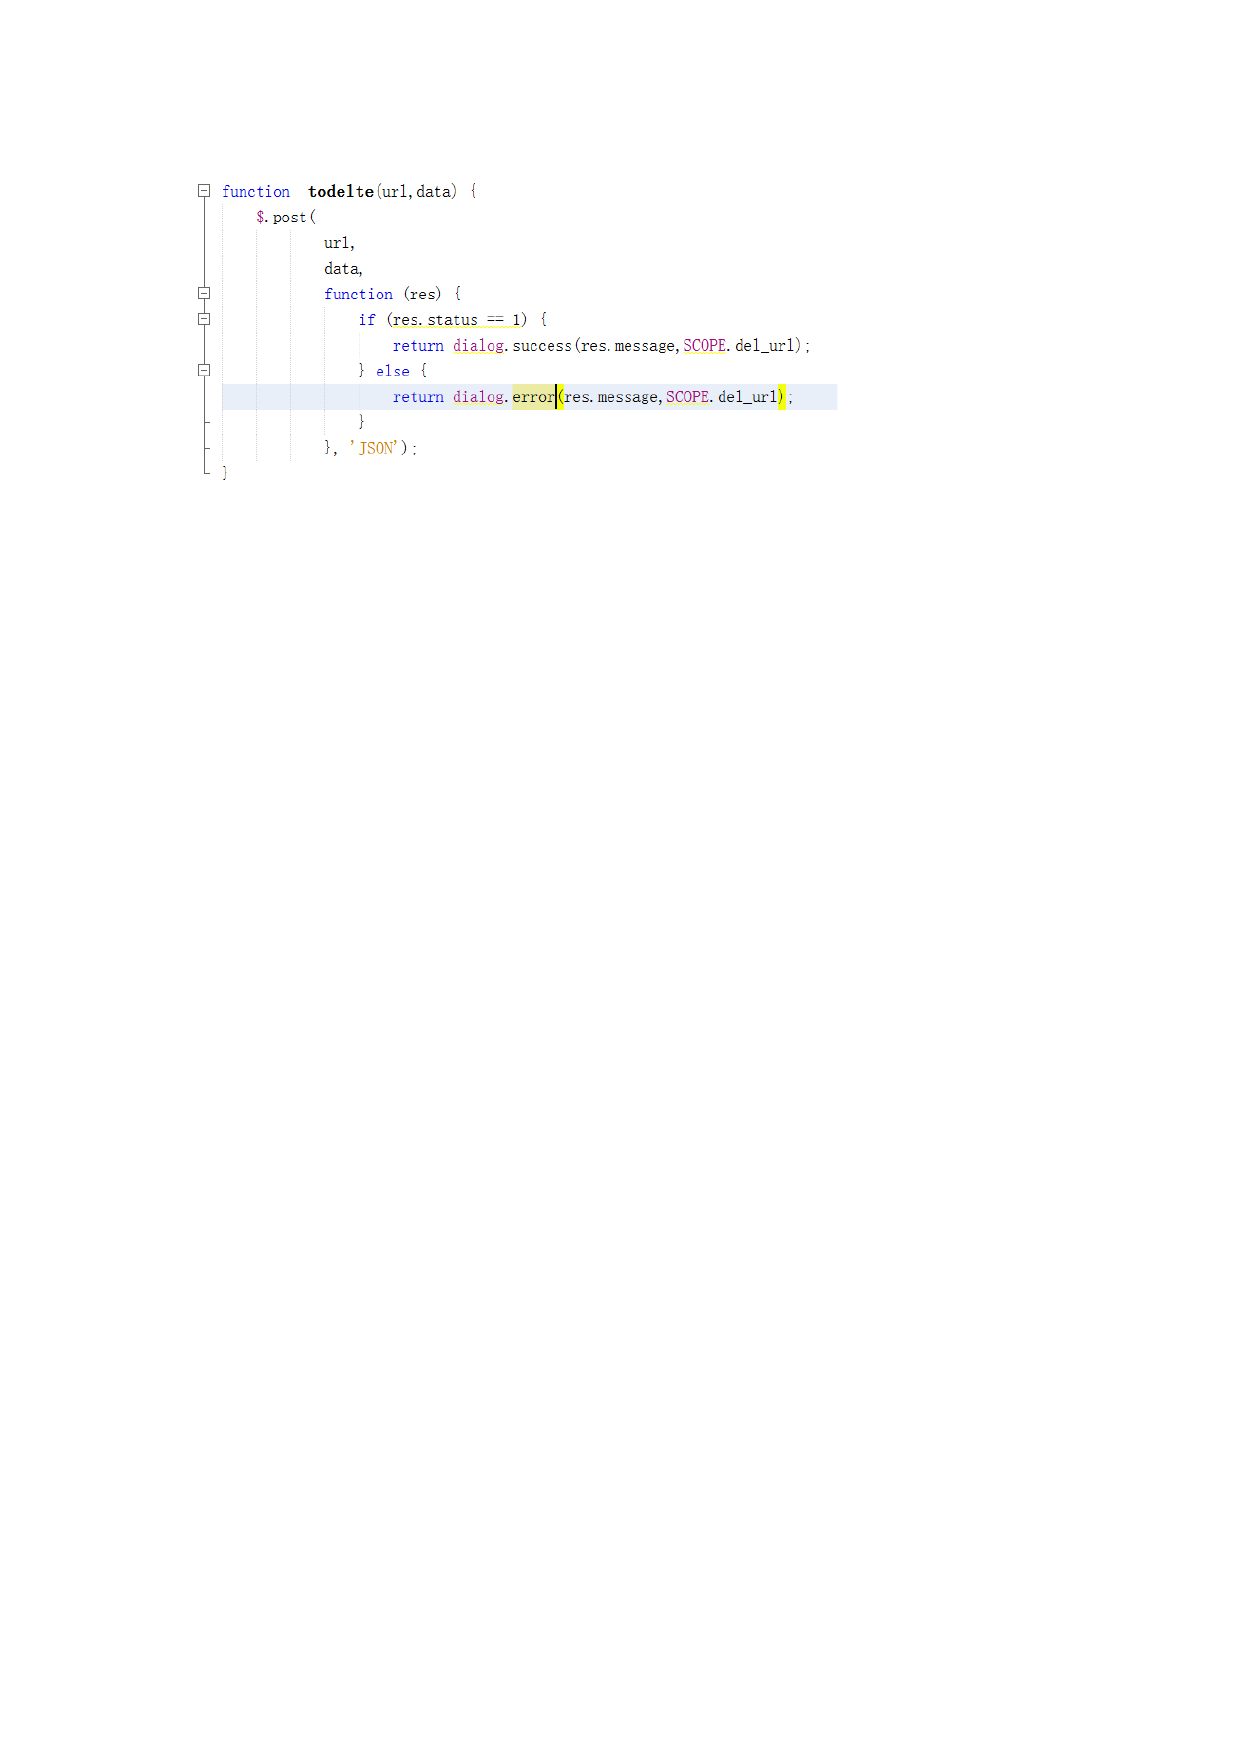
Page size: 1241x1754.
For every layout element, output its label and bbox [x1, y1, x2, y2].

picture [187, 162, 838, 492]
